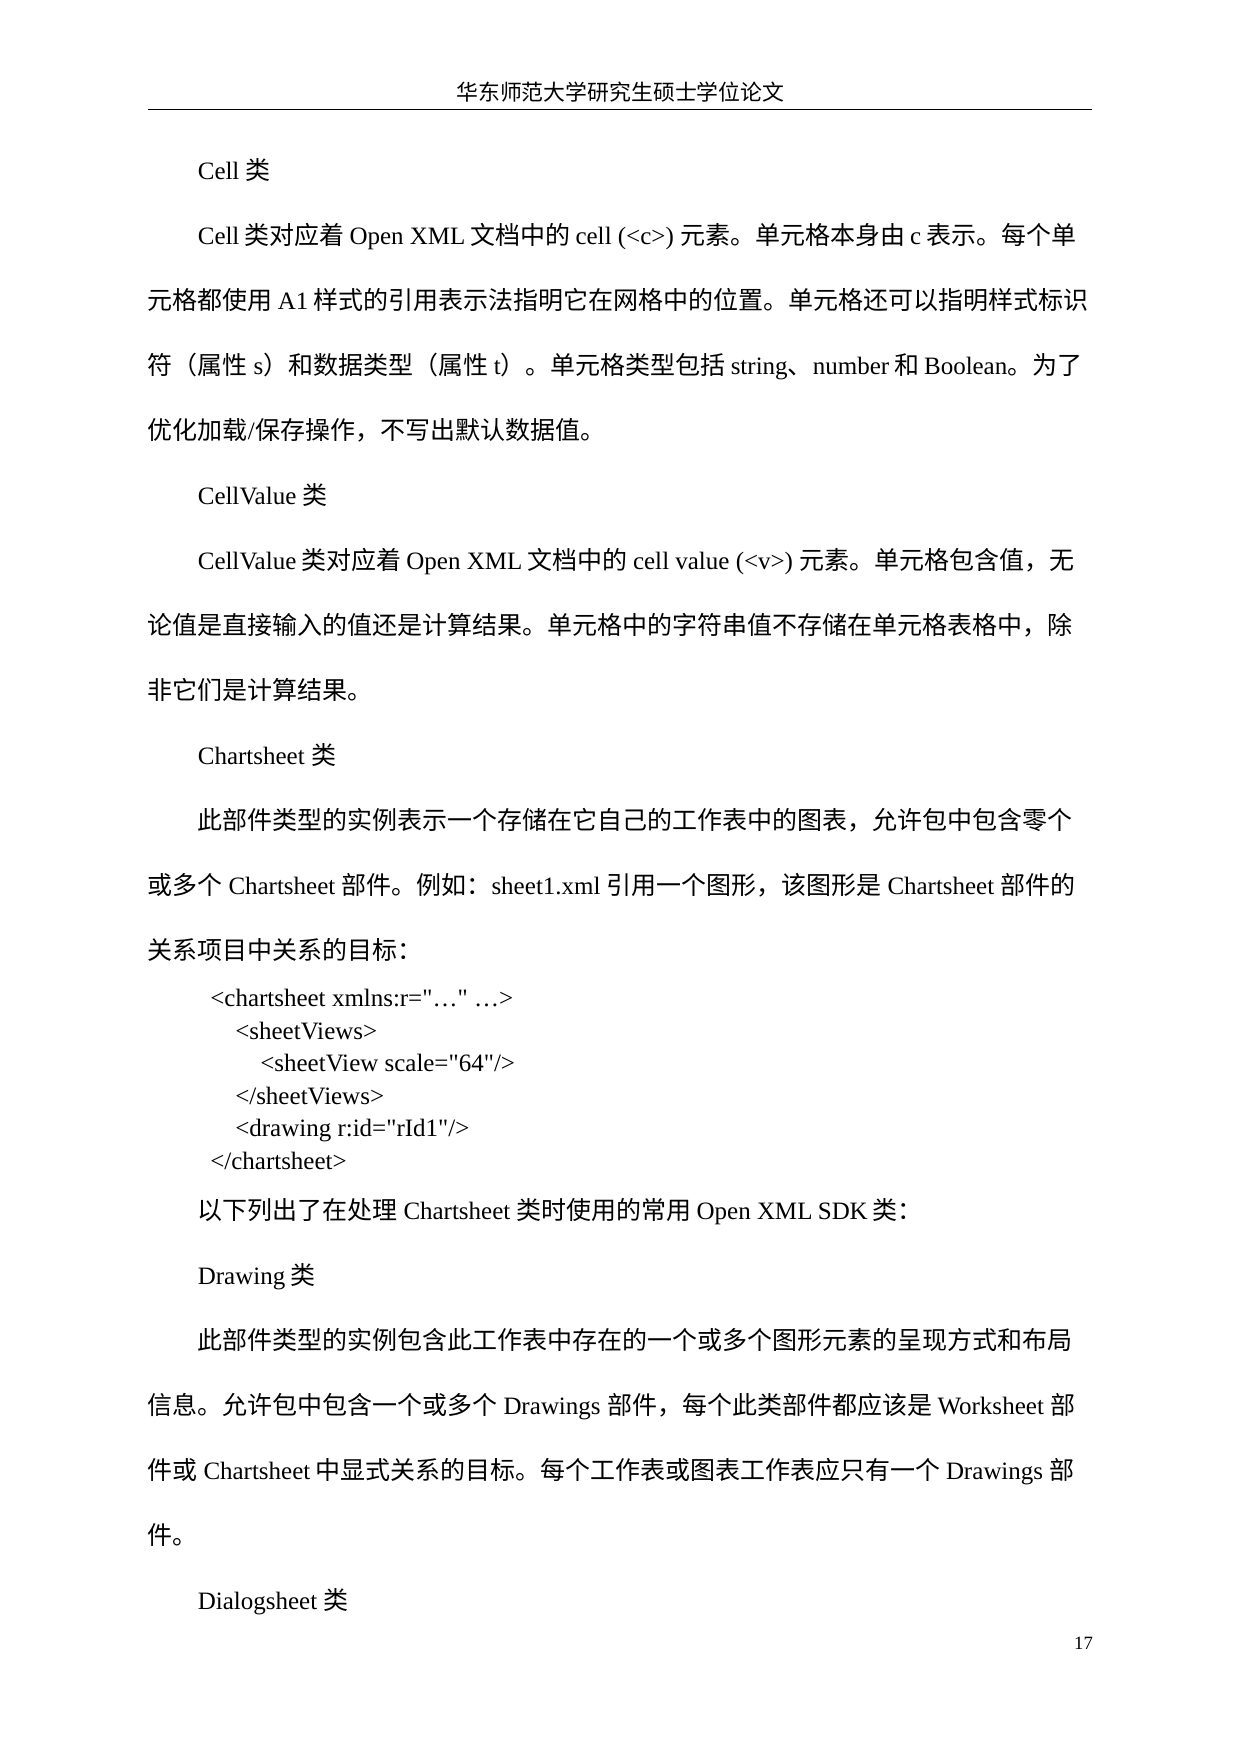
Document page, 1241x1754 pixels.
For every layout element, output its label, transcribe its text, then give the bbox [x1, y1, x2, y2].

text <drawing r:id="rId1"/> [148, 1111, 1092, 1144]
text <chartsheet xmlns:r="…" …> [148, 981, 1092, 1014]
text Drawing类 [148, 1241, 1092, 1306]
text <sheetView scale="64"/> [148, 1046, 1092, 1079]
text CellValue 类 [148, 461, 1092, 526]
text Chartsheet 类 [148, 721, 1092, 786]
text Cell 类 [148, 136, 1092, 201]
text </sheetViews> [148, 1079, 1092, 1111]
text 此部件类型的实例包含此工作表中存在的一个或多个图形元素的呈现方式和布局信息。允许包中包含一个或多个 Drawings 部件，每个此类部件都应该是 Worksheet 部件或 Chartsheet中显式关系的目标。每个工作表或图表工作表应只有一个 Drawings 部件。 [148, 1306, 1092, 1566]
text Cell类对应着Open XML文档中的cell (<c>) 元素。单元格本身由c表示。每个单元格都使用A1样式的引用表示法指明它在网格中的位置。单元格还可以指明样式标识符（属性 s）和数据类型（属性 t）。单元格类型包括string、number和Boolean。为了优化加载/保存操作，不写出默认数据值。 [148, 201, 1092, 461]
text Dialogsheet 类 [148, 1566, 1092, 1631]
text </chartsheet> [148, 1144, 1092, 1176]
text <sheetViews> [148, 1014, 1092, 1046]
text 此部件类型的实例表示一个存储在它自己的工作表中的图表，允许包中包含零个或多个 Chartsheet 部件。例如：sheet1.xml 引用一个图形，该图形是 Chartsheet 部件的关系项目中关系的目标： [148, 786, 1092, 981]
text 以下列出了在处理 Chartsheet 类时使用的常用Open XML SDK类： [148, 1176, 1092, 1241]
text CellValue类对应着Open XML文档中的 cell value (<v>) 元素。单元格包含值，无论值是直接输入的值还是计算结果。单元格中的字符串值不存储在单元格表格中，除非它们是计算结果。 [148, 526, 1092, 721]
